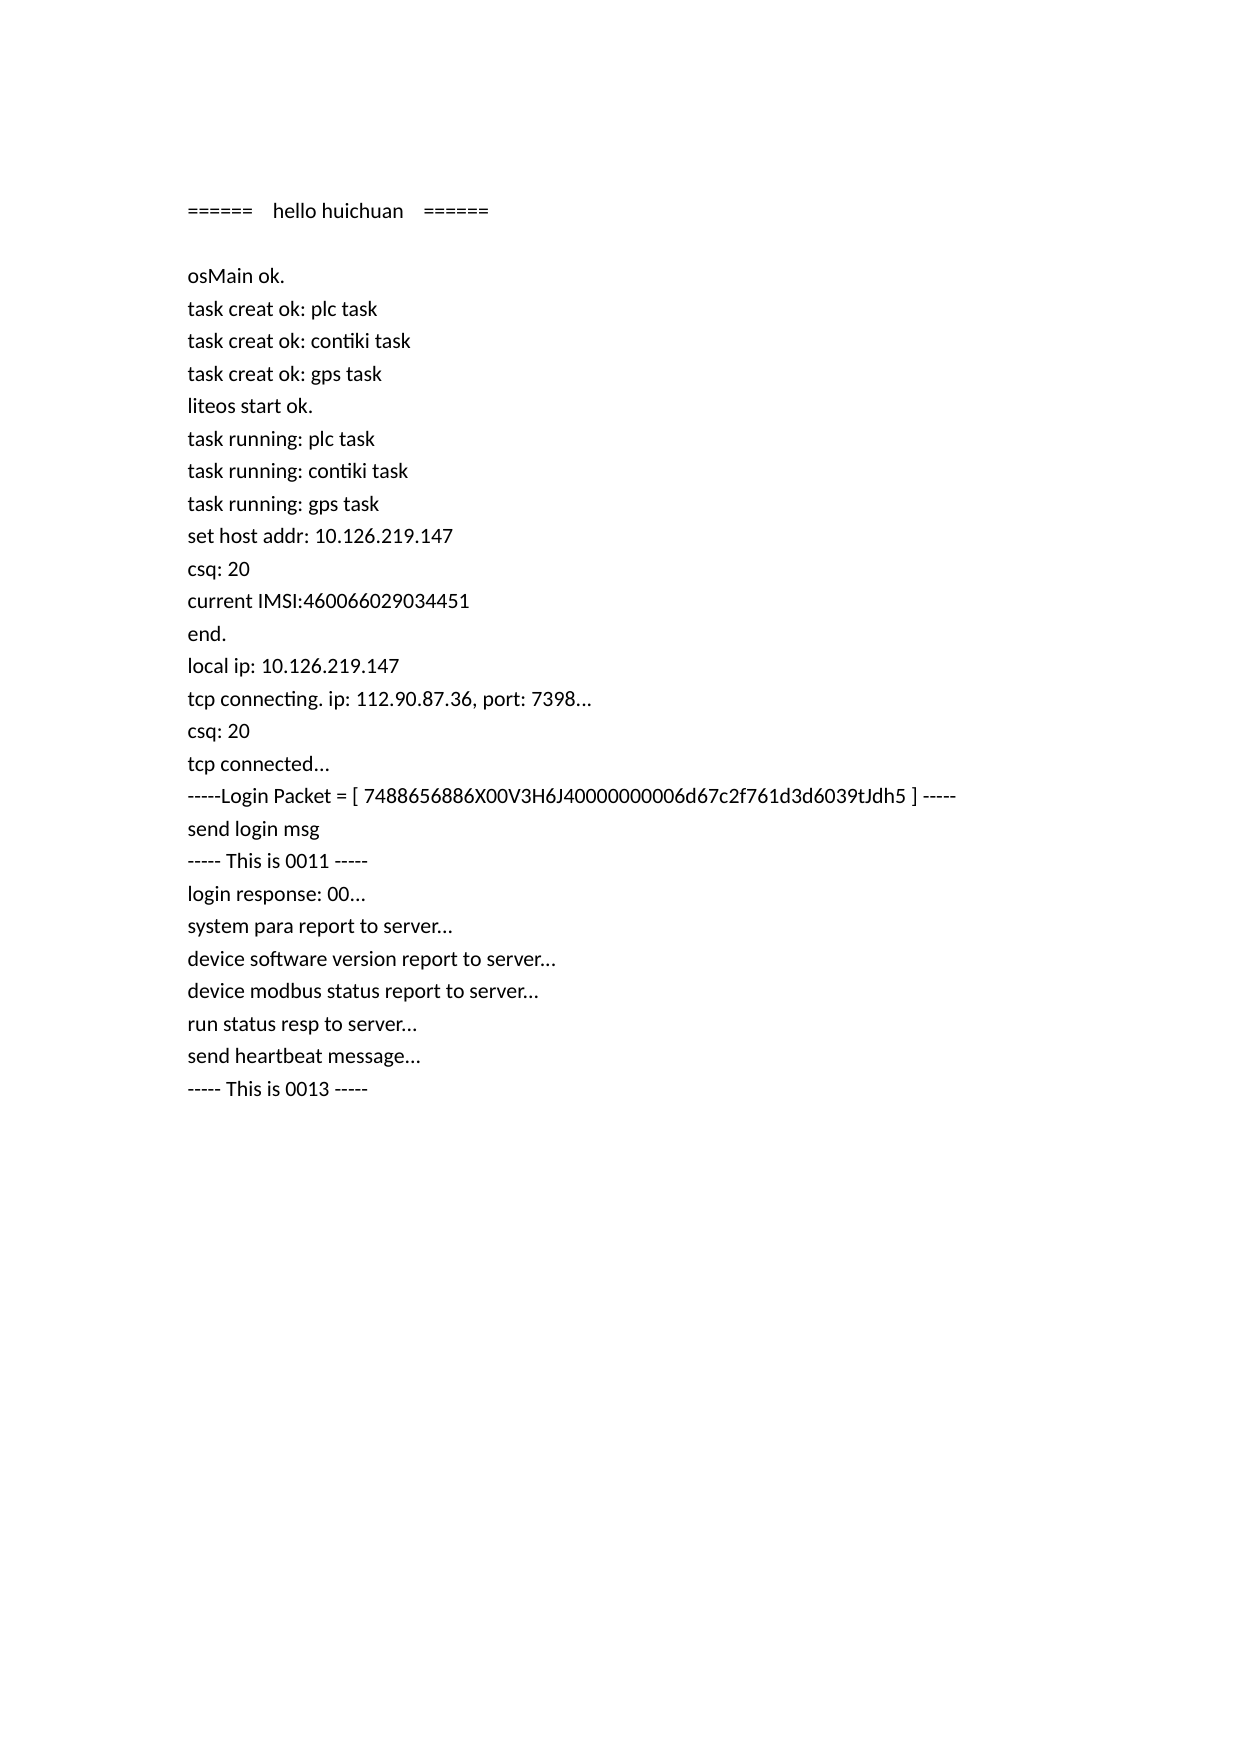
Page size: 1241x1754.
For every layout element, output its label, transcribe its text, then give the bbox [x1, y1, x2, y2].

text send heartbeat message... [187, 1039, 1053, 1072]
text set host addr: 10.126.219.147 [187, 519, 1053, 552]
text current IMSI:460066029034451 [187, 584, 1053, 617]
text task running: gps task [187, 487, 1053, 519]
text task running: contiki task [187, 454, 1053, 487]
text tcp connecting. ip: 112.90.87.36, port: 7398... [187, 682, 1053, 714]
text ====== hello huichuan ====== [187, 194, 1053, 227]
text liteos start ok. [187, 389, 1053, 422]
text end. [187, 617, 1053, 649]
text device modbus status report to server... [187, 974, 1053, 1007]
text system para report to server... [187, 909, 1053, 942]
text task running: plc task [187, 422, 1053, 454]
text osMain ok. [187, 259, 1053, 292]
text task creat ok: contiki task [187, 324, 1053, 357]
text ----- This is 0011 ----- [187, 844, 1053, 877]
text run status resp to server... [187, 1007, 1053, 1039]
text task creat ok: plc task [187, 292, 1053, 324]
text tcp connected... [187, 747, 1053, 779]
text local ip: 10.126.219.147 [187, 649, 1053, 682]
text send login msg [187, 812, 1053, 844]
text login response: 00... [187, 877, 1053, 909]
text ----- This is 0013 ----- [187, 1072, 1053, 1104]
text device software version report to server... [187, 942, 1053, 974]
text -----Login Packet = [ 7488656886X00V3H6J40000000006d67c2f761d3d6039tJdh5 ] ----- [187, 779, 1053, 812]
text task creat ok: gps task [187, 357, 1053, 389]
text csq: 20 [187, 552, 1053, 584]
text csq: 20 [187, 714, 1053, 747]
